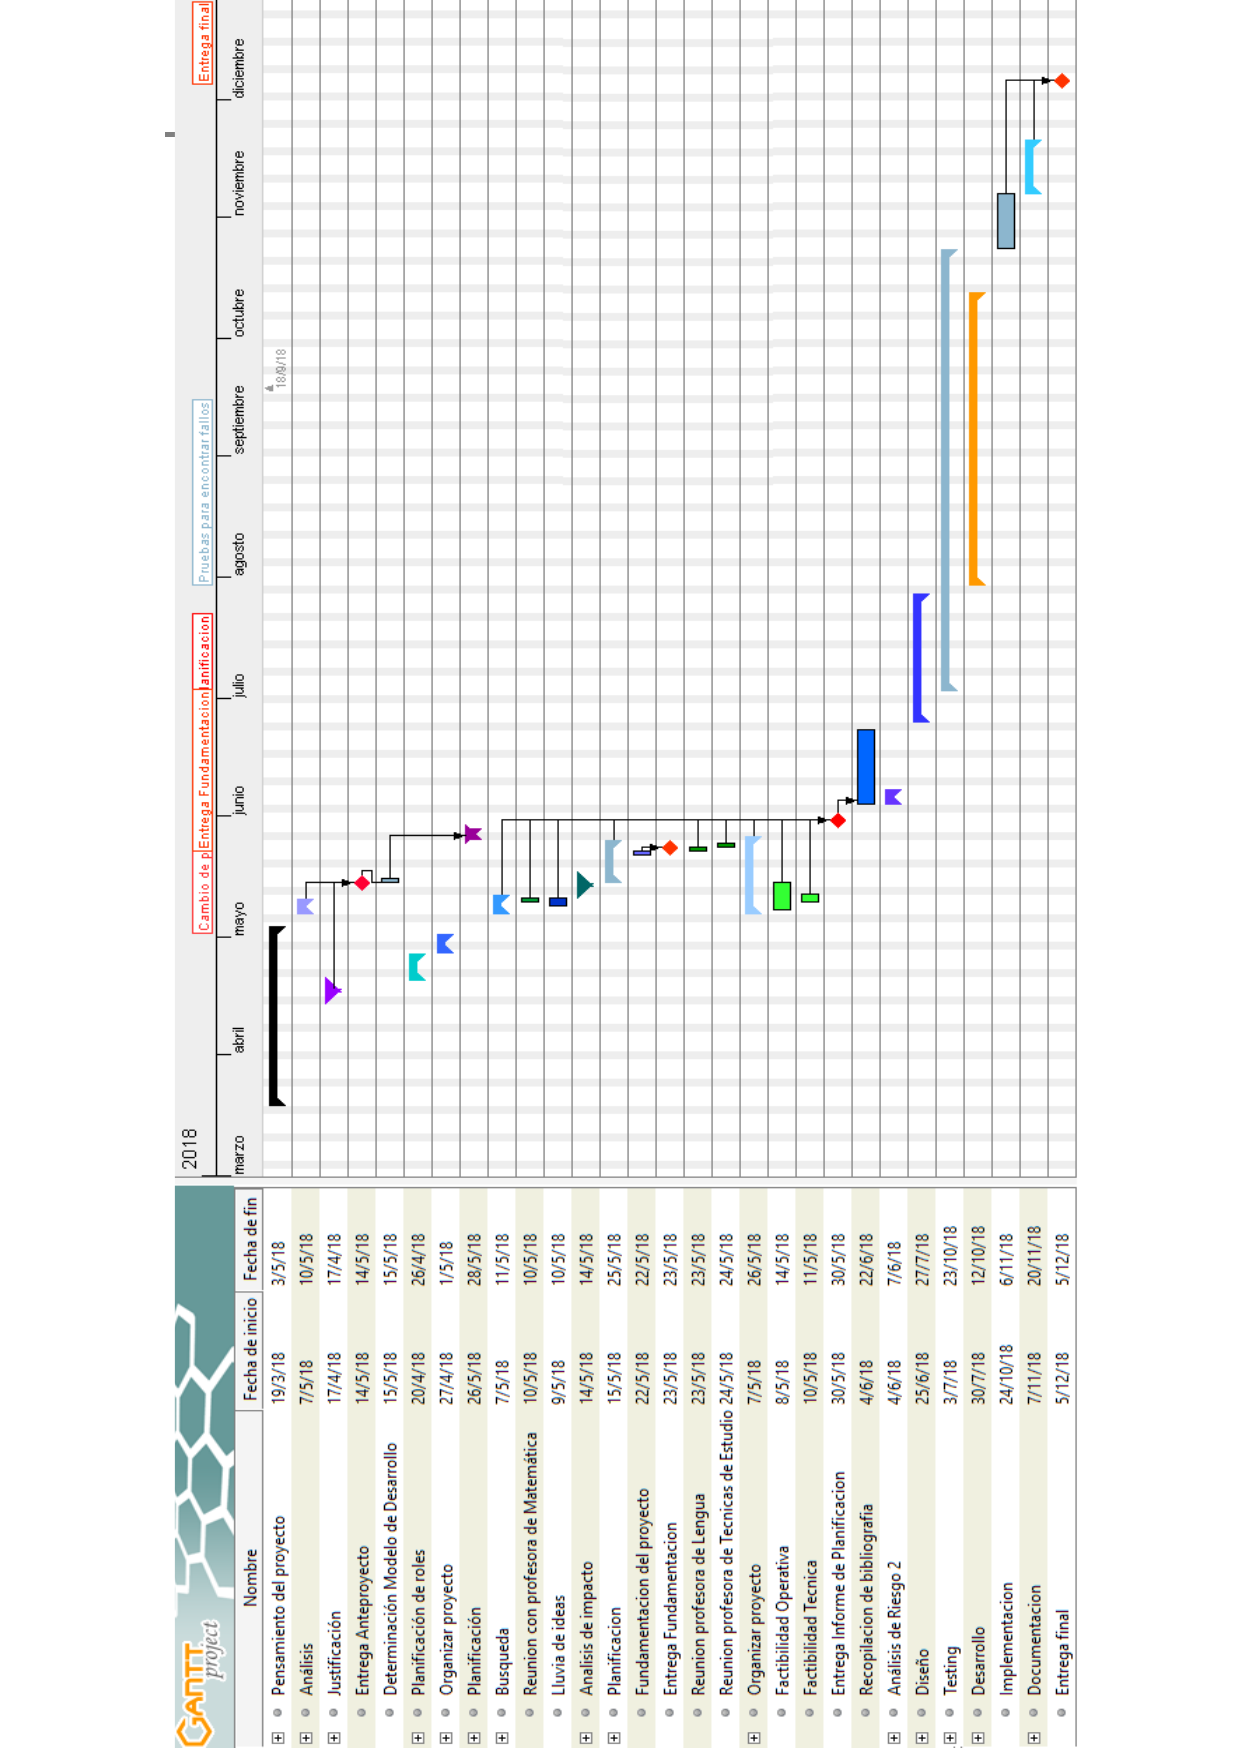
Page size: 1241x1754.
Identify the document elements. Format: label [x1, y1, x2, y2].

picture [174, 0, 1079, 1748]
